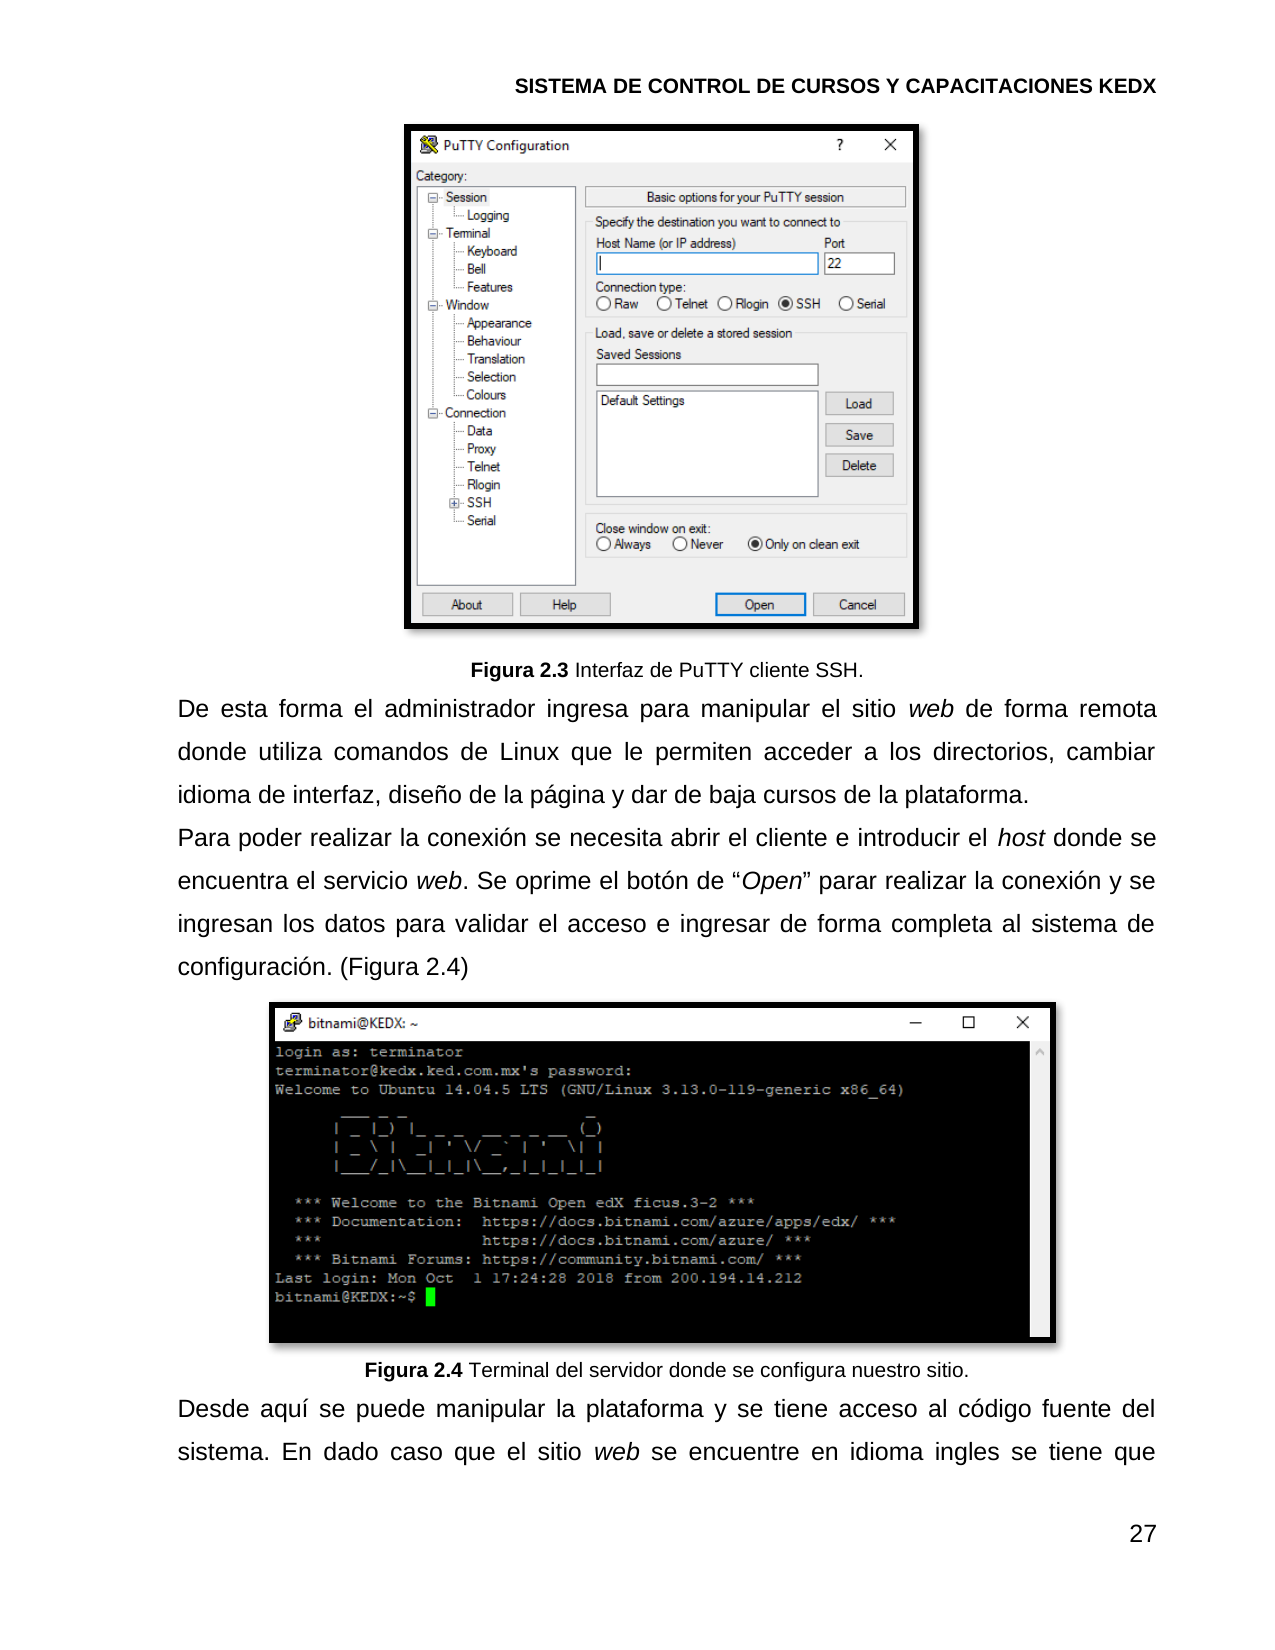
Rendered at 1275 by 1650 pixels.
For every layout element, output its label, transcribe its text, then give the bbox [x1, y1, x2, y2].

picture [411, 131, 913, 623]
text De esta forma el administrador ingresa para manipular el sitio web de forma remota donde utiliza comandos de Linux que le permiten acceder a los directorios, cambiar idioma de interfaz, diseño de la página y dar de baja cursos de la plataforma. [177, 693, 1157, 808]
picture [275, 1008, 1050, 1337]
text Figura 2.3 Interfaz de PuTTY cliente SSH. [177, 658, 1157, 682]
text Para poder realizar la conexión se necesita abrir el cliente e introducir el host donde se encuentra el servicio web. Se oprime el botón de “Open” parar realizar la conexión y se ingresan los datos para validar el acceso e ingresar de forma completa al sistema de configuración. (Figura 2.4) [177, 823, 1157, 981]
text Figura 2.4 Terminal del servidor donde se configura nuestro sitio. [177, 1358, 1157, 1382]
